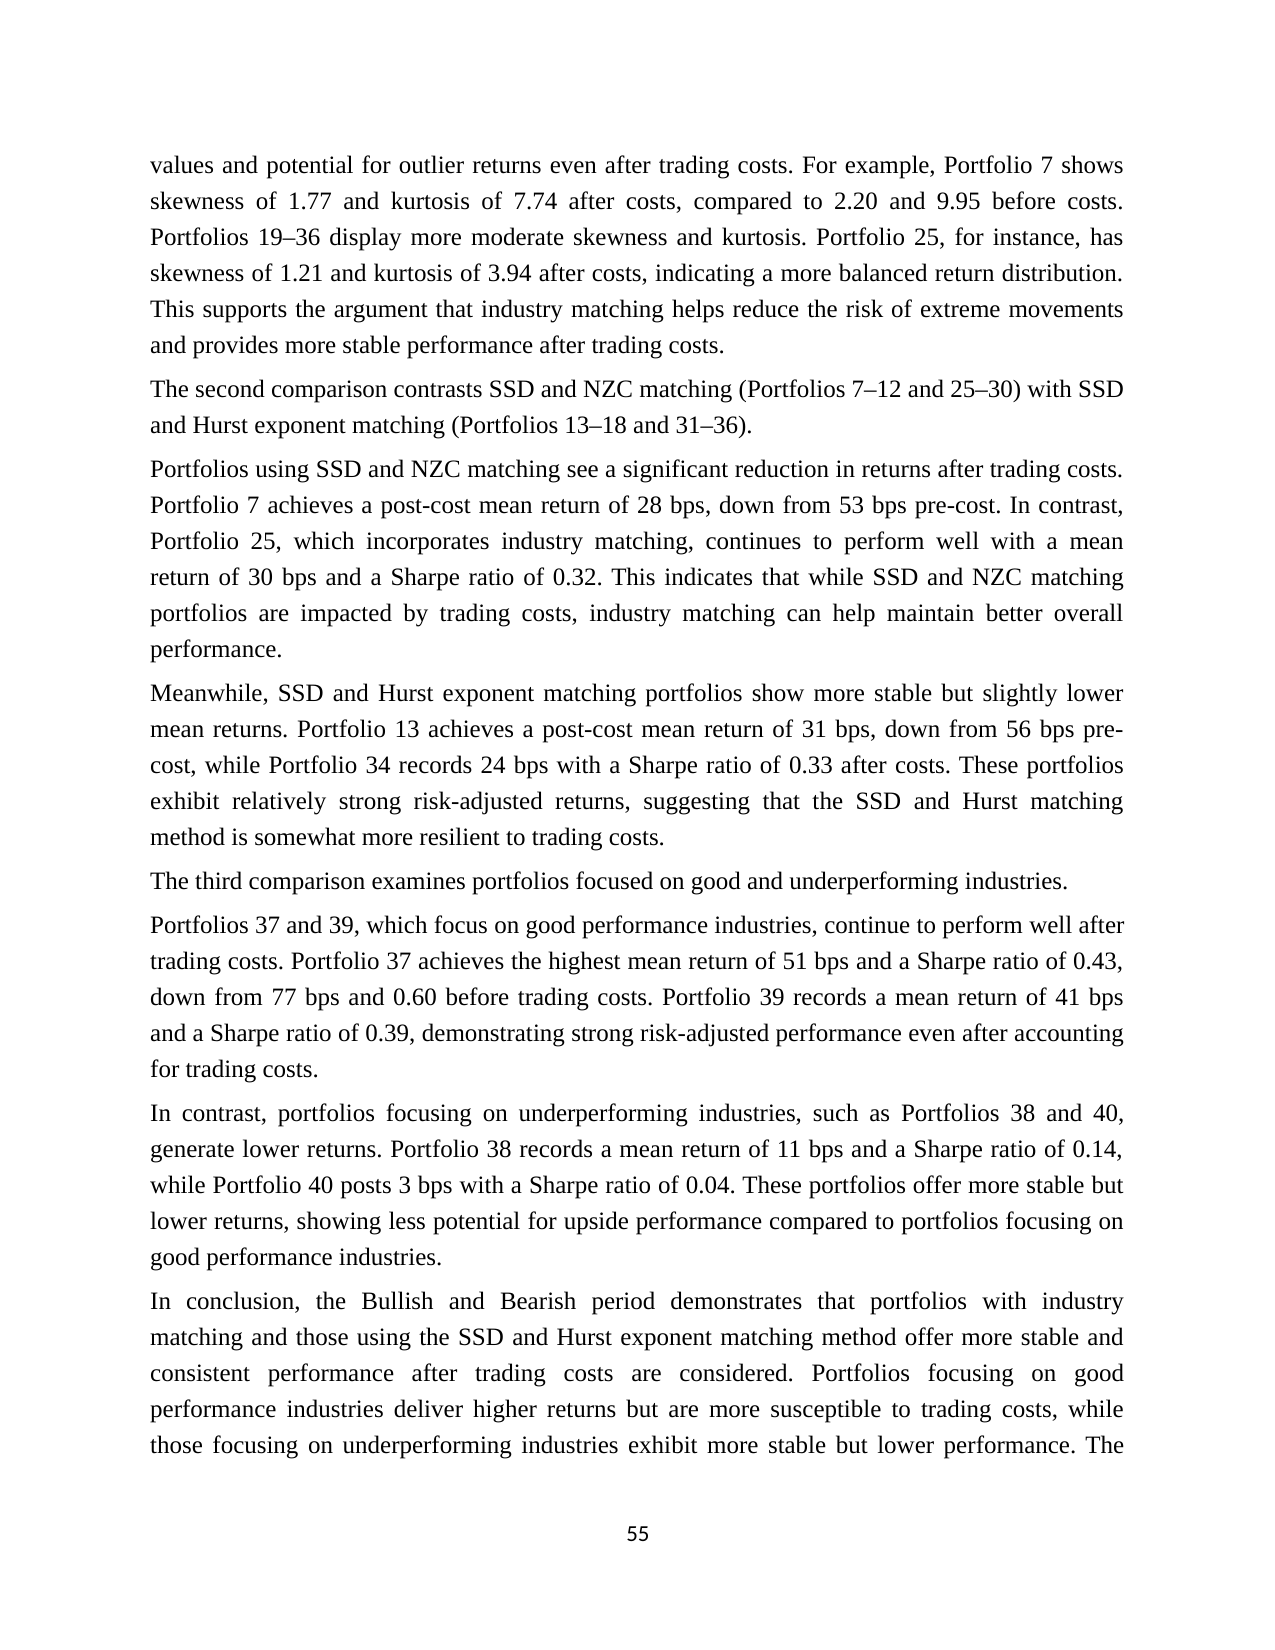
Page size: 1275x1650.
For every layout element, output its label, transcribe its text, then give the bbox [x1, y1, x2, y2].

text In contrast, portfolios focusing on underperforming industries, such as Portfolios 38 and 40, generate lower returns. Portfolio 38 records a mean return of 11 bps and a Sharpe ratio of 0.14, while Portfolio 40 posts 3 bps with a Sharpe ratio of 0.04. These portfolios offer more stable but lower returns, showing less potential for upside performance compared to portfolios focusing on good performance industries. [150, 1098, 1125, 1271]
text The second comparison contrasts SSD and NZC matching (Portfolios 7–12 and 25–30) with SSD and Hurst exponent matching (Portfolios 13–18 and 31–36). [150, 374, 1125, 439]
text Portfolios using SSD and NZC matching see a significant reduction in returns after trading costs. Portfolio 7 achieves a post-cost mean return of 28 bps, down from 53 bps pre-cost. In contrast, Portfolio 25, which incorporates industry matching, continues to perform well with a mean return of 30 bps and a Sharpe ratio of 0.32. This indicates that while SSD and NZC matching portfolios are impacted by trading costs, industry matching can help maintain better overall performance. [150, 454, 1125, 663]
text Meanwhile, SSD and Hurst exponent matching portfolios show more stable but slightly lower mean returns. Portfolio 13 achieves a post-cost mean return of 31 bps, down from 56 bps pre-cost, while Portfolio 34 records 24 bps with a Sharpe ratio of 0.33 after costs. These portfolios exhibit relatively strong risk-adjusted returns, suggesting that the SSD and Hurst matching method is somewhat more resilient to trading costs. [150, 678, 1125, 851]
text Portfolios 37 and 39, which focus on good performance industries, continue to perform well after trading costs. Portfolio 37 achieves the highest mean return of 51 bps and a Sharpe ratio of 0.43, down from 77 bps and 0.60 before trading costs. Portfolio 39 records a mean return of 41 bps and a Sharpe ratio of 0.39, demonstrating strong risk-adjusted performance even after accounting for trading costs. [150, 910, 1125, 1083]
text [150, 150, 1125, 358]
text The third comparison examines portfolios focused on good and underperforming industries. [150, 866, 1125, 895]
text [150, 1286, 1125, 1459]
